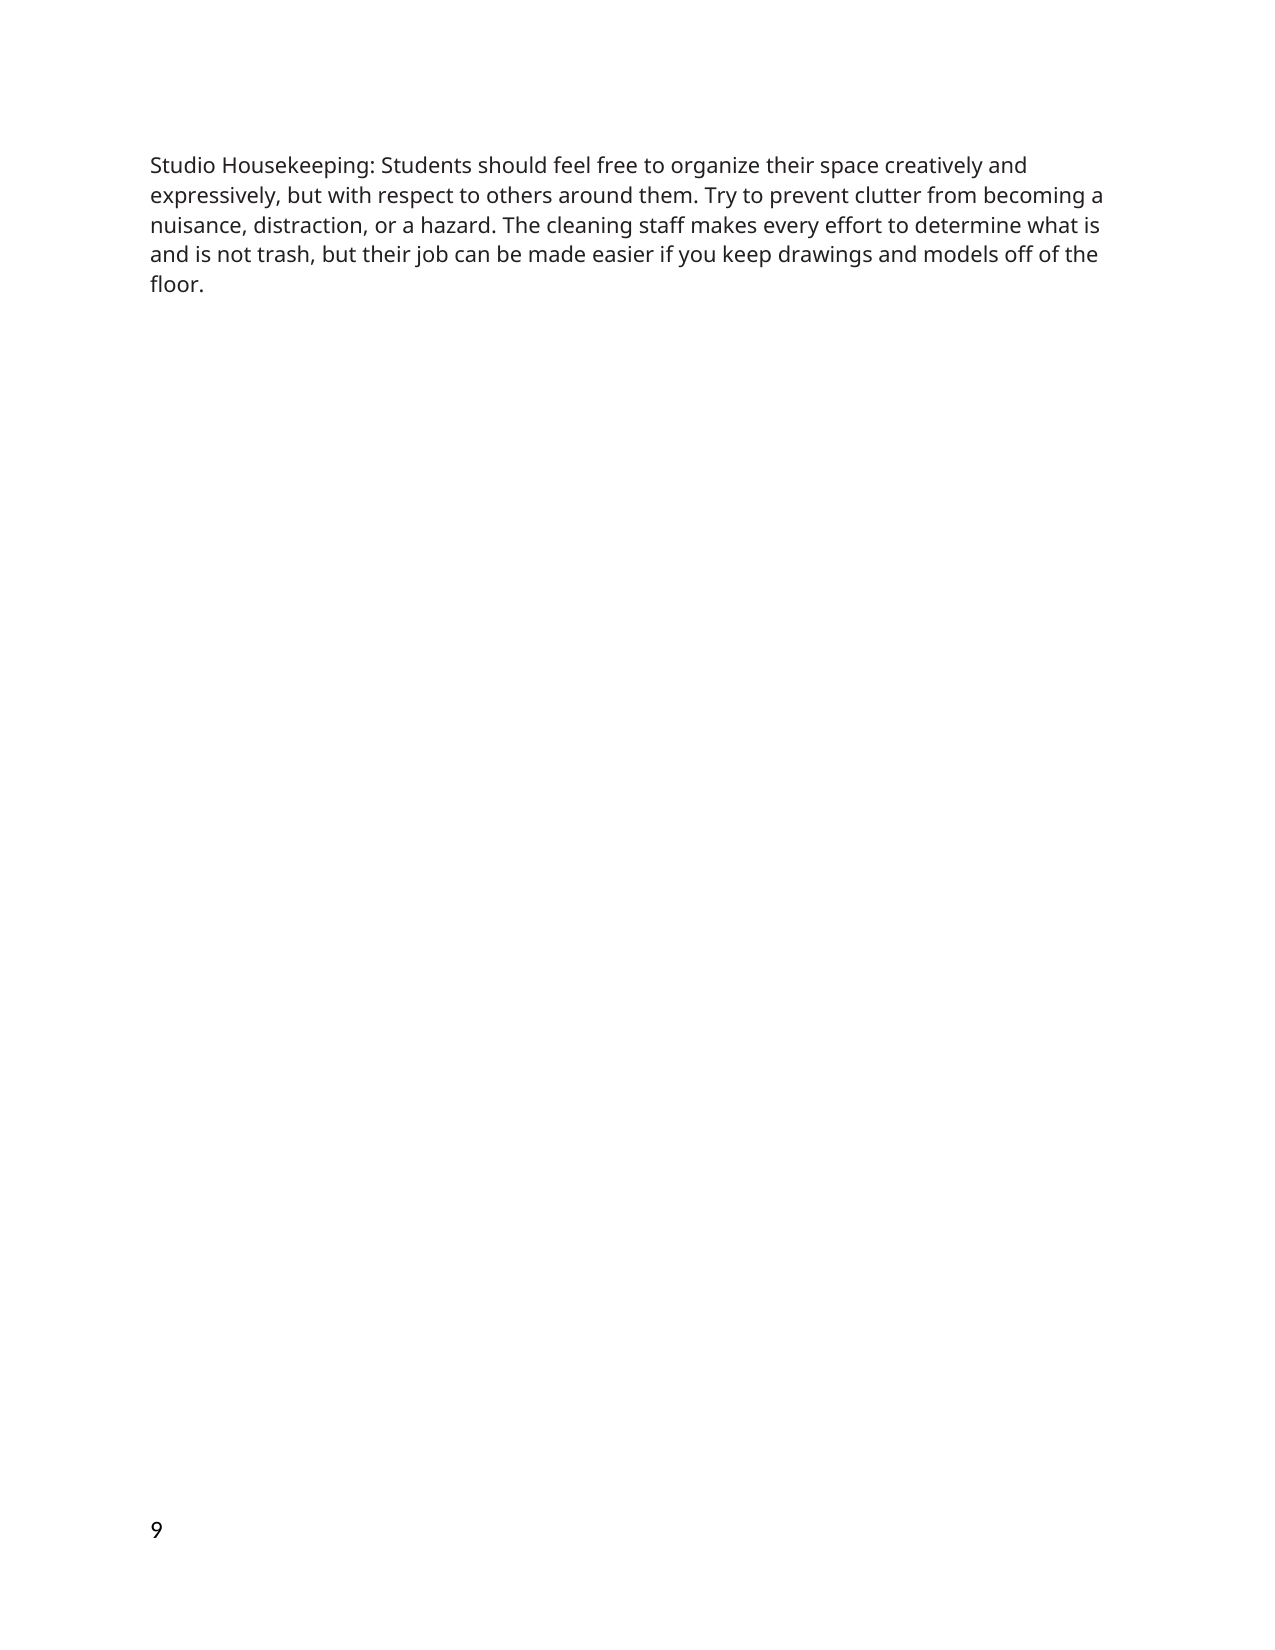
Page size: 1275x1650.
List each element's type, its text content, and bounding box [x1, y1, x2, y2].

text Studio Housekeeping: Students should feel free to organize their space creatively and expressively, but with respect to others around them. Try to prevent clutter from becoming a nuisance, distraction, or a hazard. The cleaning staff makes every effort to determine what is and is not trash, but their job can be made easier if you keep drawings and models off of the floor. [150, 150, 1116, 299]
